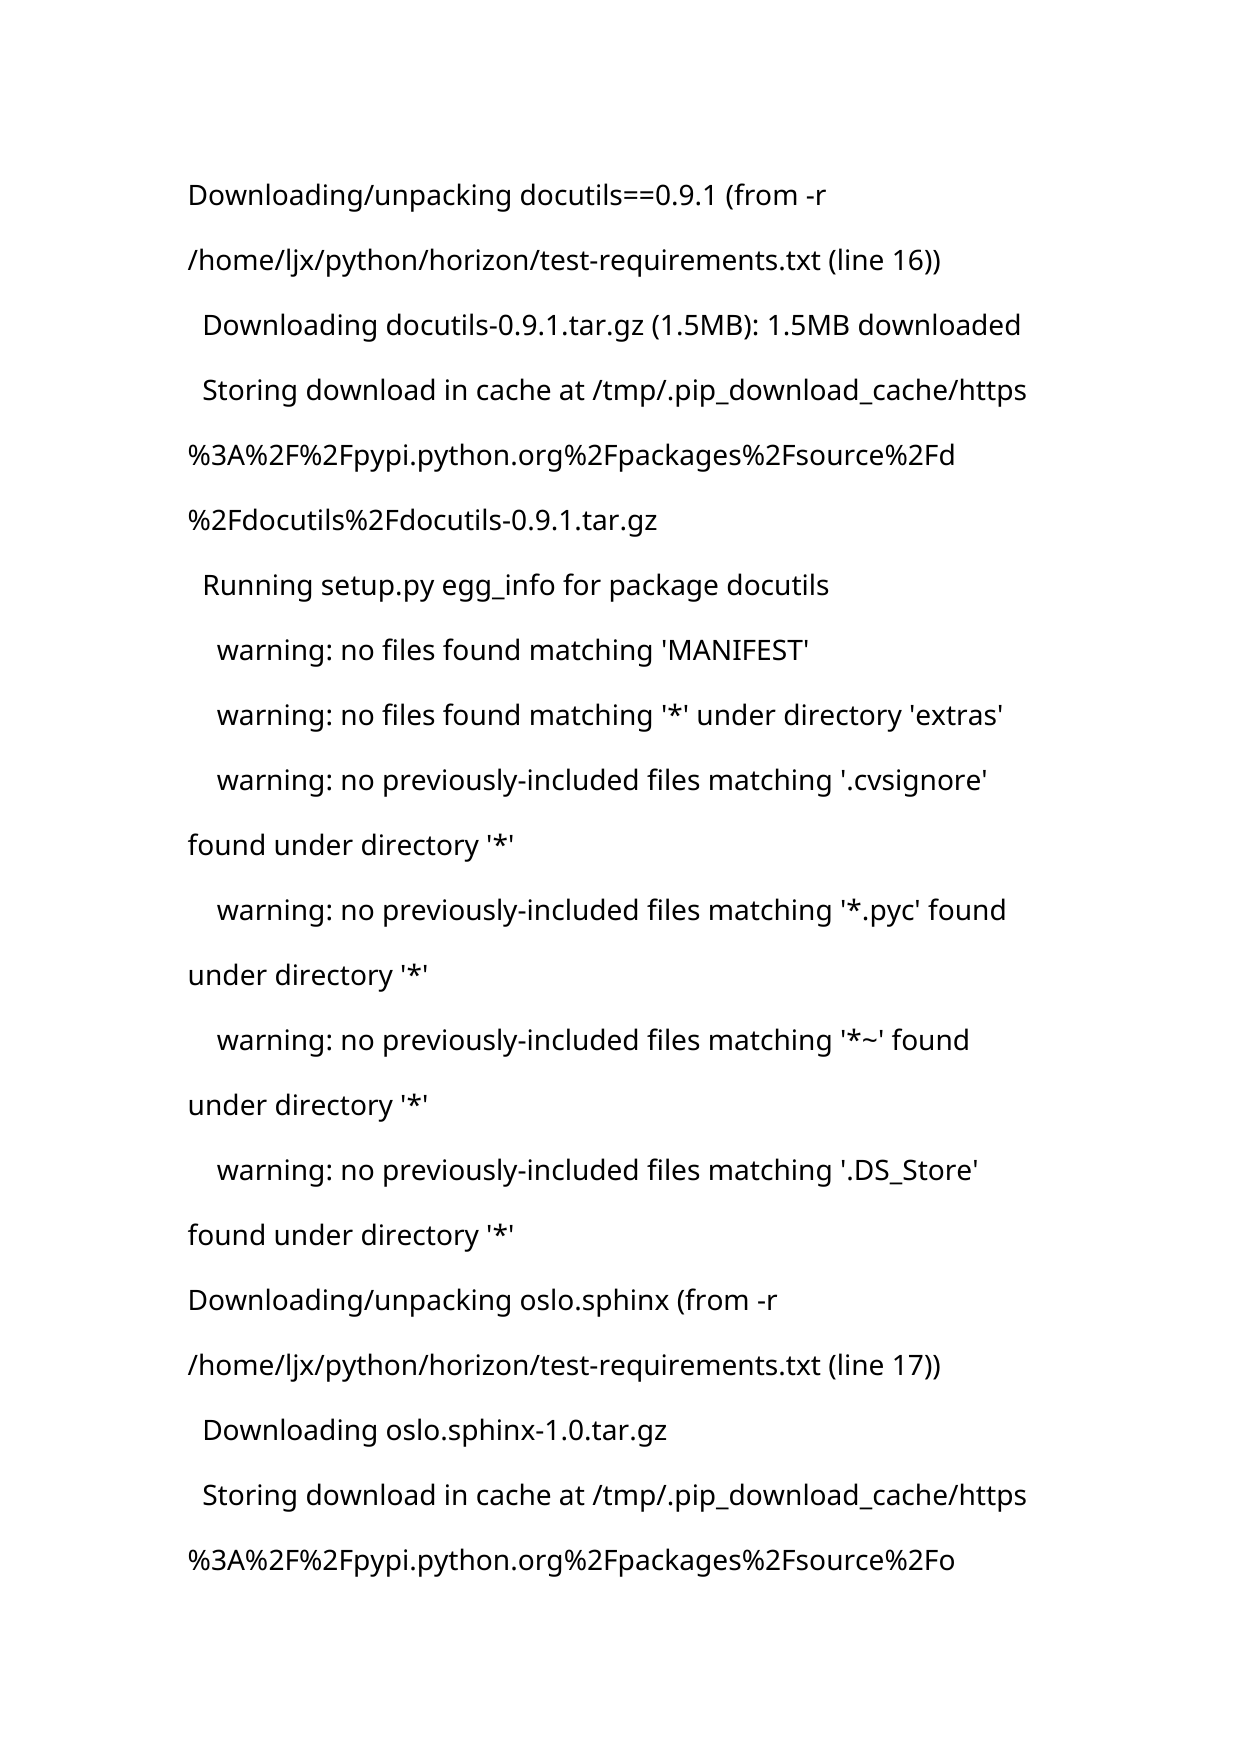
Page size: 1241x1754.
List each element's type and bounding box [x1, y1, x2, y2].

text [187, 162, 1053, 1592]
